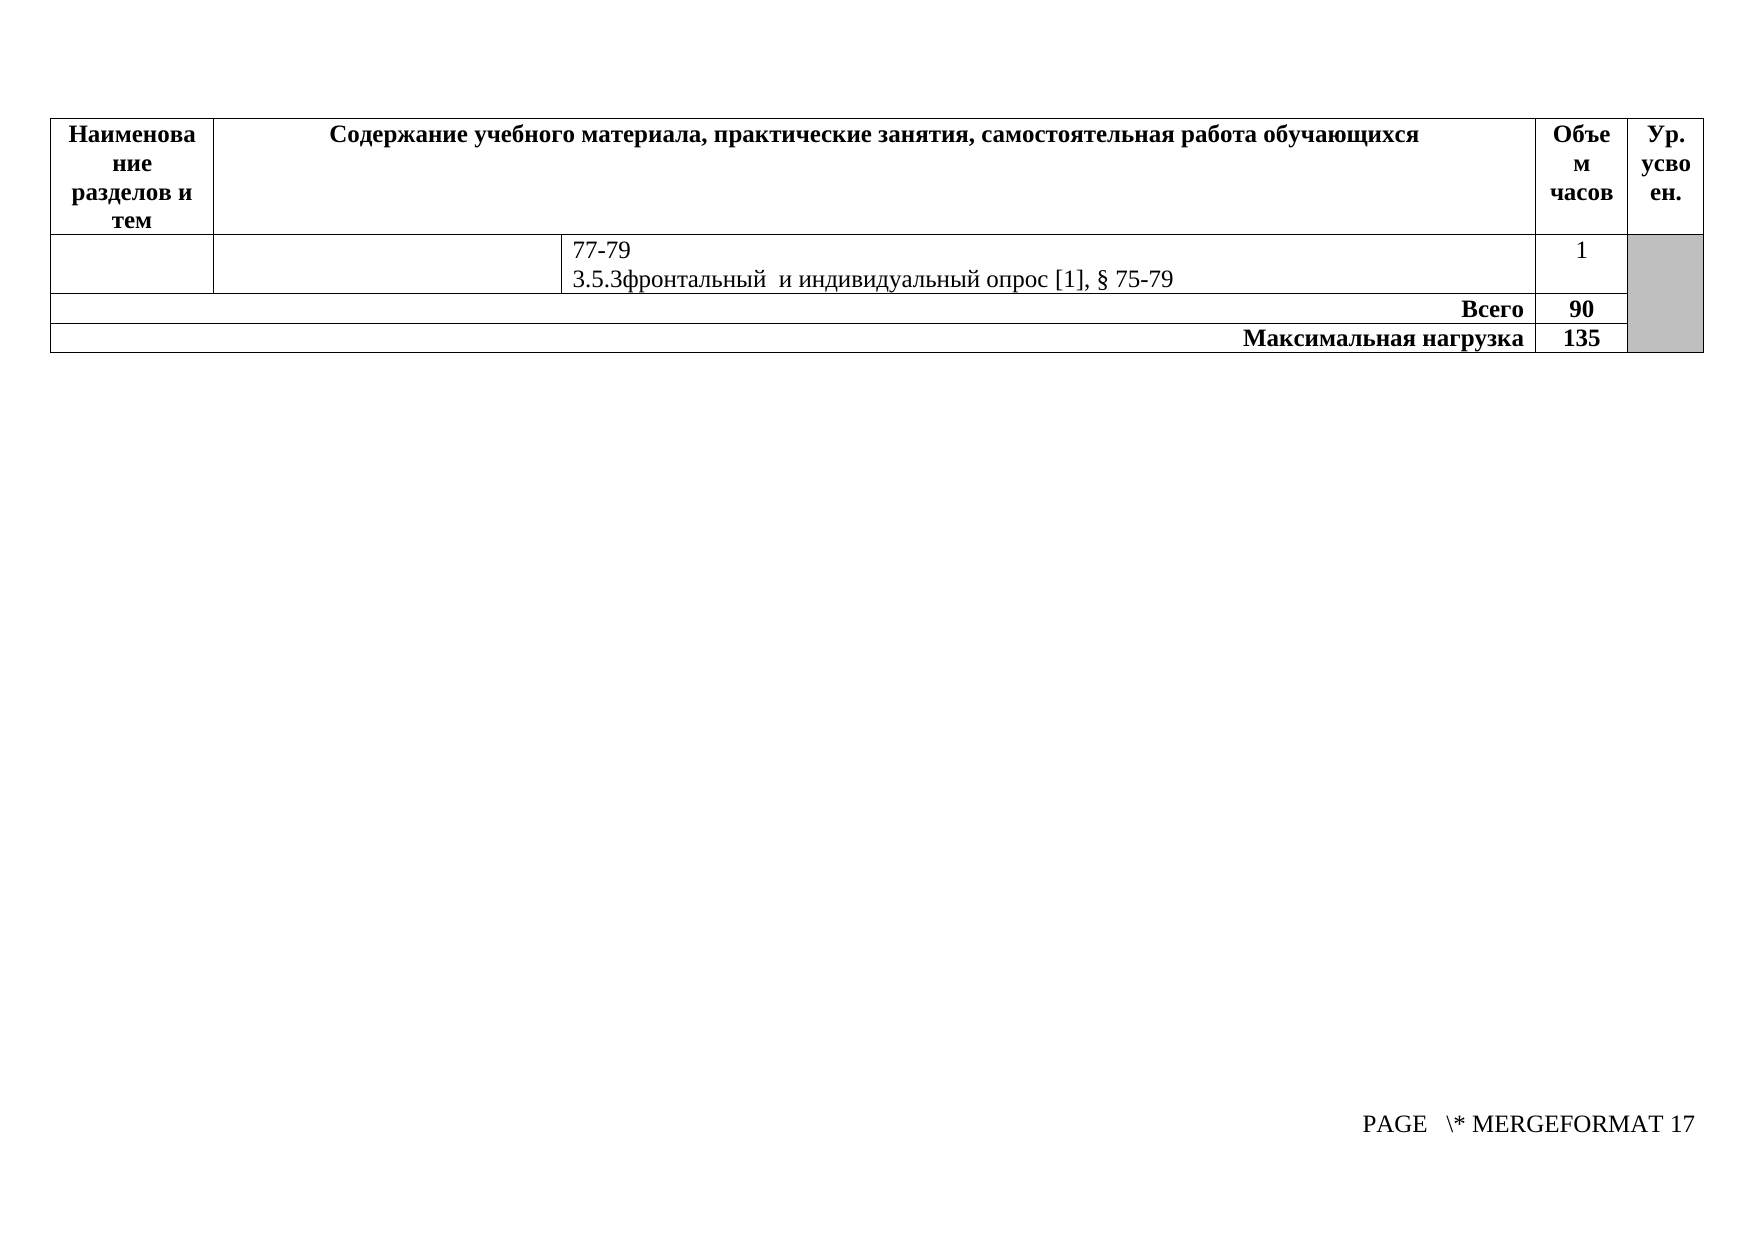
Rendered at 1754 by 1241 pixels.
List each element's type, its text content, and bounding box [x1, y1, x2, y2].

table_header Содержание учебного материала, практические занятия, самостоятельная работа обучающихся [214, 119, 1535, 234]
table_cell 3 1 1 1 [1536, 235, 1627, 293]
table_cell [562, 235, 1535, 293]
table_cell Всего [51, 294, 1535, 322]
table_cell [1628, 235, 1703, 352]
table_header Ур. усвоен. [1628, 119, 1703, 234]
table_cell Максимальная нагрузка [51, 324, 1535, 352]
table_header Объем часов [1536, 119, 1627, 234]
table_cell 135 [1536, 324, 1627, 352]
table_header Наименование разделов и тем [51, 119, 213, 234]
table_cell 90 [1536, 294, 1627, 322]
